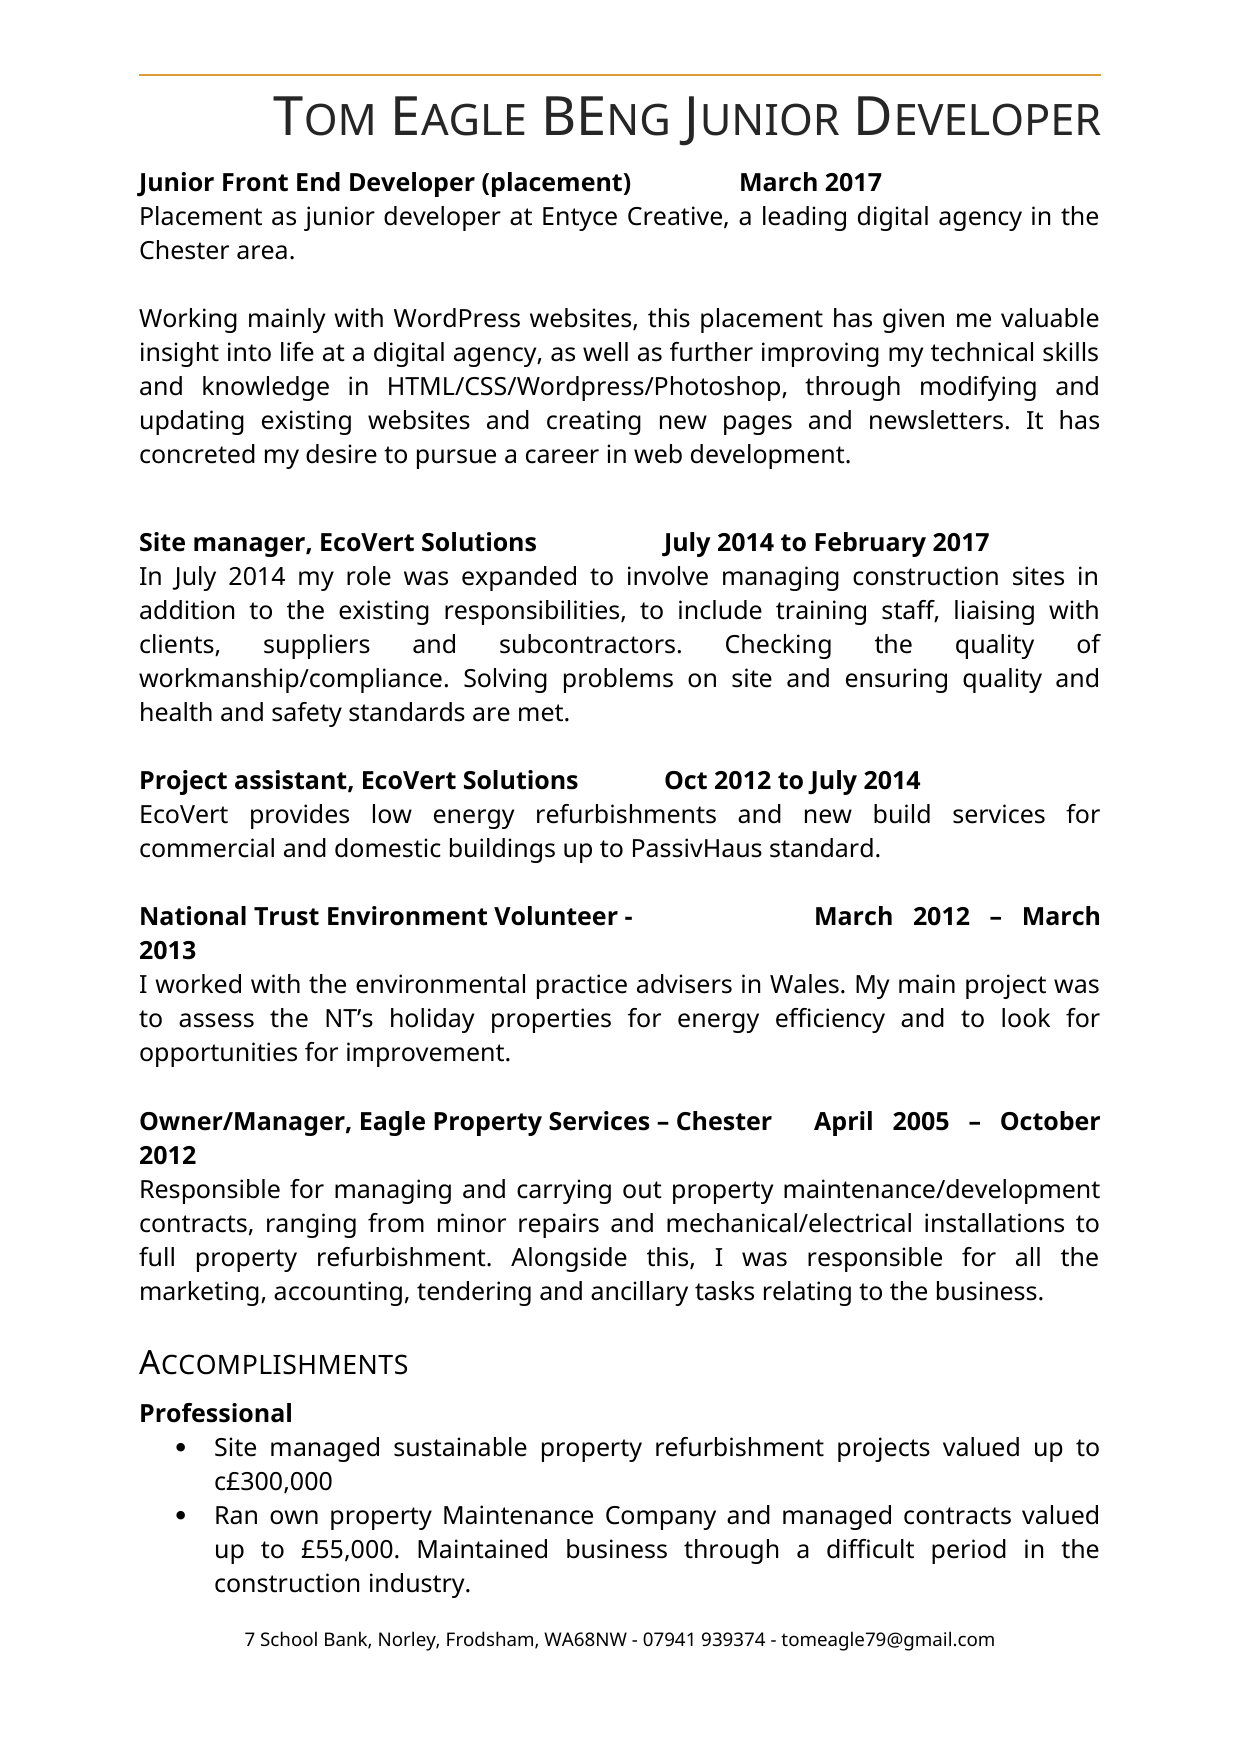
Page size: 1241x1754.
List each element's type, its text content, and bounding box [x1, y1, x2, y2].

text Placement as junior developer at Entyce Creative, a leading digital agency in the Chester area. [139, 198, 1101, 266]
text Project assistant, EcoVert Solutions Oct 2012 to July 2014 [139, 763, 1101, 797]
text I worked with the environmental practice advisers in . My main project was to assess the NT’s holiday properties for energy efficiency and to look for opportunities for improvement. [139, 967, 1101, 1069]
list Ran own property Maintenance Company and managed contracts valued up to £55,000. Maintained business through a difficult period in the construction industry. [176, 1497, 1101, 1599]
text Owner/Manager, Eagle Property Services – April 2005 – October 2012 [139, 1103, 1101, 1171]
text EcoVert provides low energy refurbishments and new build services for commercial and domestic buildings up to PassivHaus standard. [139, 797, 1101, 865]
text Junior Front End Developer (placement) March 2017 [139, 164, 1101, 198]
text National Trust Environment Volunteer - March 2012 – March 2013 [139, 899, 1101, 967]
text Site manager, EcoVert Solutions July 2014 to February 2017 [139, 524, 1101, 558]
text In July 2014 my role was expanded to involve managing construction sites in addition to the existing responsibilities, to include training staff, liaising with clients, suppliers and subcontractors. Checking the quality of workmanship/compliance. Solving problems on site and ensuring quality and health and safety standards are met. [139, 558, 1101, 728]
text Working mainly with WordPress websites, this placement has given me valuable insight into life at a digital agency, as well as further improving my technical skills and knowledge in HTML/CSS/Wordpress/Photoshop, through modifying and updating existing websites and creating new pages and newsletters. It has concreted my desire to pursue a career in web development. [139, 300, 1101, 471]
text Professional [139, 1395, 1101, 1429]
subtitle Accomplishments [139, 1339, 1101, 1384]
list Site managed sustainable property refurbishment projects valued up to c£300,000 [176, 1429, 1101, 1497]
text Responsible for managing and carrying out property maintenance/development contracts, ranging from minor repairs and mechanical/electrical installations to full property refurbishment. Alongside this, I was responsible for all the marketing, accounting, tendering and ancillary tasks relating to the business. [139, 1171, 1101, 1308]
